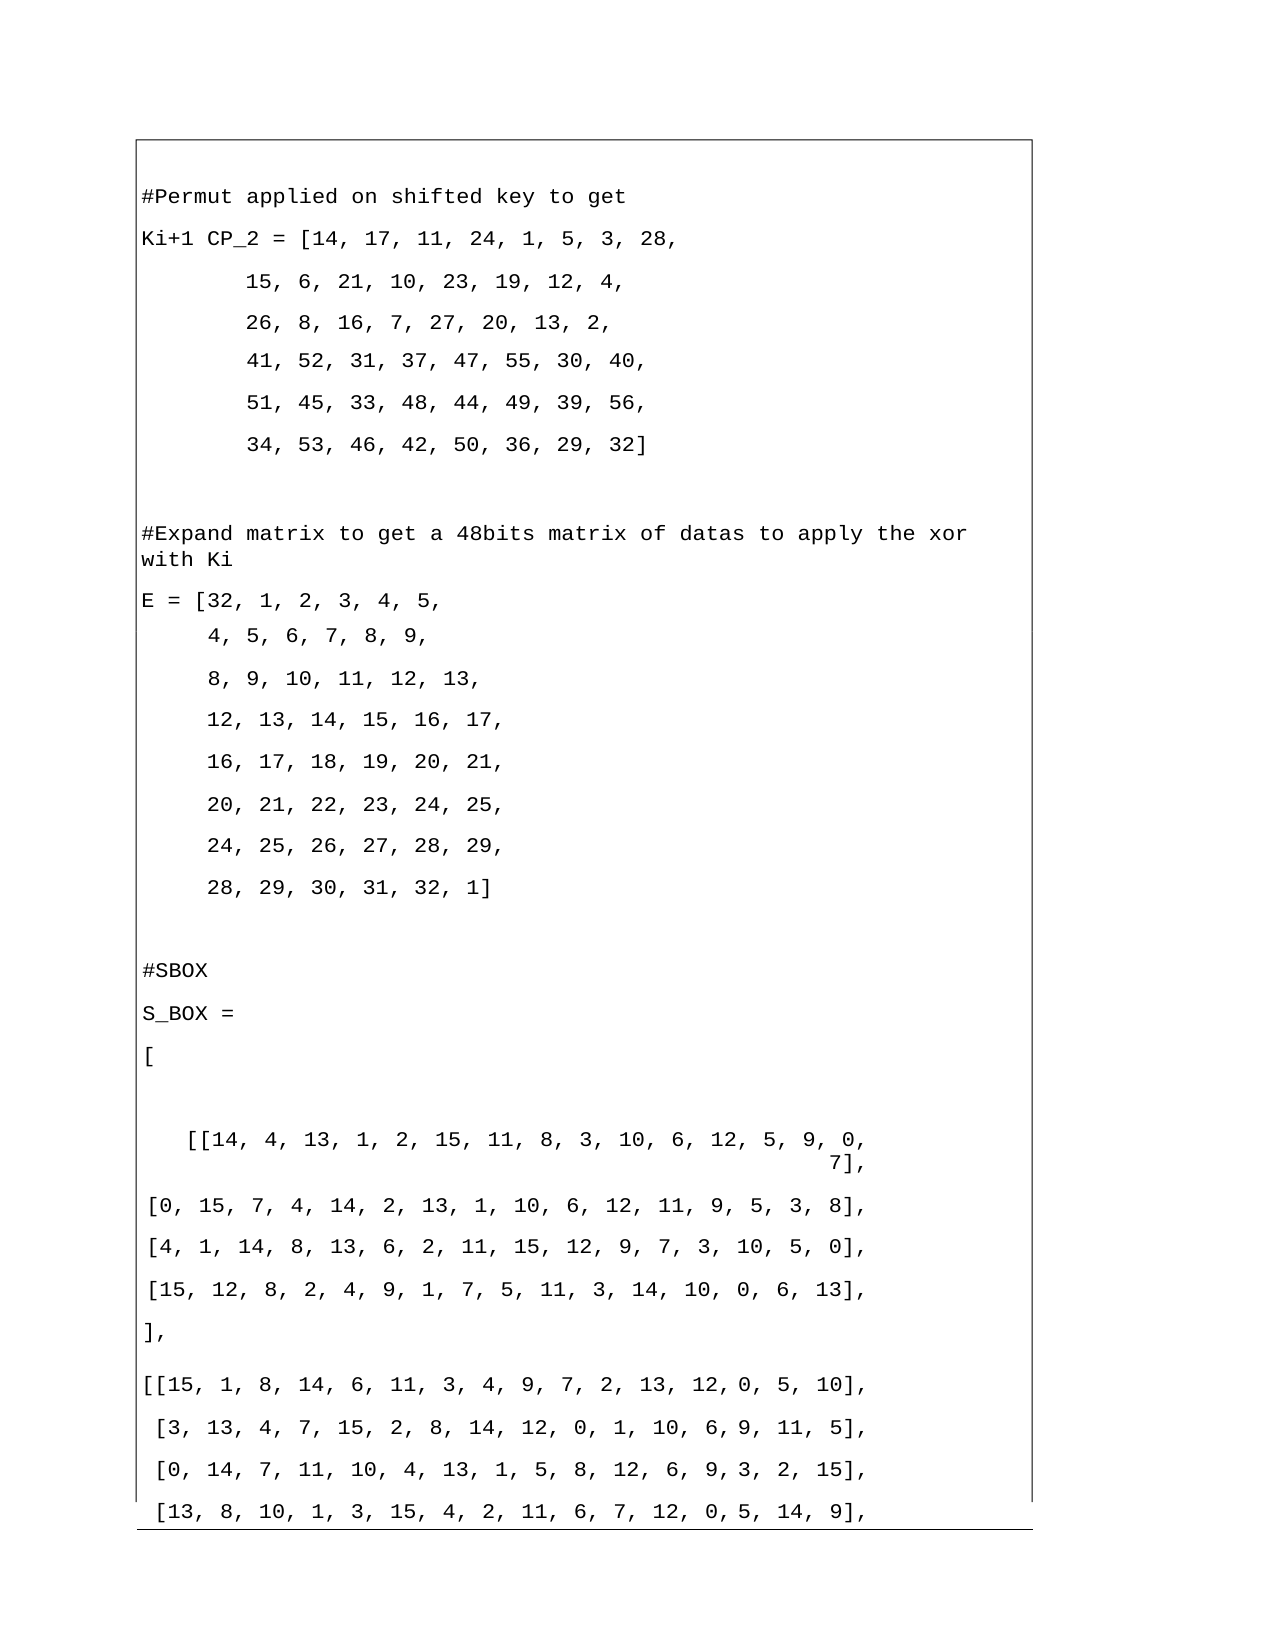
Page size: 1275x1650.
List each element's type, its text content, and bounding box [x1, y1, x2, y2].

table_header 52, [291, 349, 343, 382]
table_cell 24, [408, 784, 459, 826]
table_cell 20, [137, 784, 246, 826]
table_cell 3, [731, 1450, 770, 1492]
table_header 37, [395, 349, 447, 382]
table_cell 8, [137, 658, 246, 691]
table_cell [0, 14, [137, 1450, 246, 1492]
table_header 55, [499, 349, 550, 382]
table_cell 11, 5], [770, 1408, 1031, 1450]
table_cell 8, 14, 6, 11, 3, 4, 9, 7, 2, 13, 12, [246, 1345, 731, 1408]
table_cell 18, [304, 742, 356, 784]
table_cell 12, [137, 691, 246, 742]
table_cell 5, 10], [770, 1345, 1031, 1408]
table_cell 16, [408, 691, 459, 742]
table_cell 53, [291, 424, 343, 458]
table_cell 28, [137, 868, 246, 901]
table_cell 32] [602, 424, 653, 458]
table_cell 44, [447, 382, 498, 424]
table_header 4, [137, 625, 246, 658]
table_cell 50, [447, 424, 498, 458]
table_header 30, [550, 349, 602, 382]
table_cell 14, [304, 691, 356, 742]
table_cell 46, [343, 424, 395, 458]
table_cell 5, [731, 1492, 770, 1529]
table_header 31, [343, 349, 395, 382]
table_cell 17, [246, 742, 304, 784]
table_cell 29, [460, 826, 1031, 868]
table_cell 26, [304, 826, 356, 868]
table_cell [[15, 1, [137, 1345, 246, 1408]
table_cell 27, [356, 826, 408, 868]
table_cell 36, [499, 424, 550, 458]
table_cell 2, 15], [770, 1450, 1031, 1492]
table_cell 21, [246, 784, 304, 826]
table_cell 33, [343, 382, 395, 424]
table_cell 56, [602, 382, 653, 424]
table_cell 21, [460, 742, 1031, 784]
table_cell 28, [408, 826, 459, 868]
table_cell 7, 11, 10, 4, 13, 1, 5, 8, 12, 6, 9, [246, 1450, 731, 1492]
table_cell 48, [395, 382, 447, 424]
table_cell 25, [246, 826, 304, 868]
table_cell 30, [304, 868, 356, 901]
table_cell 23, [356, 784, 408, 826]
table_header 47, [447, 349, 498, 382]
table_cell [3, 13, [137, 1408, 246, 1450]
table_cell 45, [291, 382, 343, 424]
table_cell 1] [460, 868, 1031, 901]
table_cell 31, [356, 868, 408, 901]
table_cell 24, [137, 826, 246, 868]
table_cell 15, [356, 691, 408, 742]
table_cell 9, 10, 11, 12, 13, [246, 658, 1031, 691]
table_cell 14, 9], [770, 1492, 1033, 1529]
table_header 5, 6, 7, 8, 9, [246, 625, 1033, 658]
table_cell 42, [395, 424, 447, 458]
table_cell 39, [550, 382, 602, 424]
table_cell 49, [499, 382, 550, 424]
table_cell 0, [731, 1345, 770, 1408]
table_cell 20, [408, 742, 459, 784]
table_cell 32, [408, 868, 459, 901]
table_cell #SBOX S_BOX = [ [[14, 4, 13, 1, 2, 15, 11, 8, 3, 10, 6, 12, 5, 9, 0, 7], [0, 15, 7, 4, 14, 2, 13, 1, 10, 6, 12, 11, 9, 5, 3, 8], [4, 1, 14, 8, 13, 6, 2, 11, 15, 12, 9, 7, 3, 10, 5, 0], [15, 12, 8, 2, 4, 9, 1, 7, 5, 11, 3, 14, 10, 0, 6, 13], ], [137, 901, 1031, 1345]
table_header 41, [241, 349, 291, 382]
table_cell 17, [460, 691, 1031, 742]
table_cell 13, [246, 691, 304, 742]
table_cell 4, 7, 15, 2, 8, 14, 12, 0, 1, 10, 6, [246, 1408, 731, 1450]
table_cell 10, 1, 3, 15, 4, 2, 11, 6, 7, 12, 0, [246, 1492, 731, 1529]
table_header 40, [602, 349, 653, 382]
table_cell 25, [460, 784, 1031, 826]
table_cell 9, [731, 1408, 770, 1450]
table_cell 29, [550, 424, 602, 458]
table_cell [13, 8, [137, 1492, 246, 1529]
table_cell 29, [246, 868, 304, 901]
table_cell 22, [304, 784, 356, 826]
table_cell 34, [241, 424, 291, 458]
table_cell 16, [137, 742, 246, 784]
table_cell 51, [241, 382, 291, 424]
table_cell 19, [356, 742, 408, 784]
